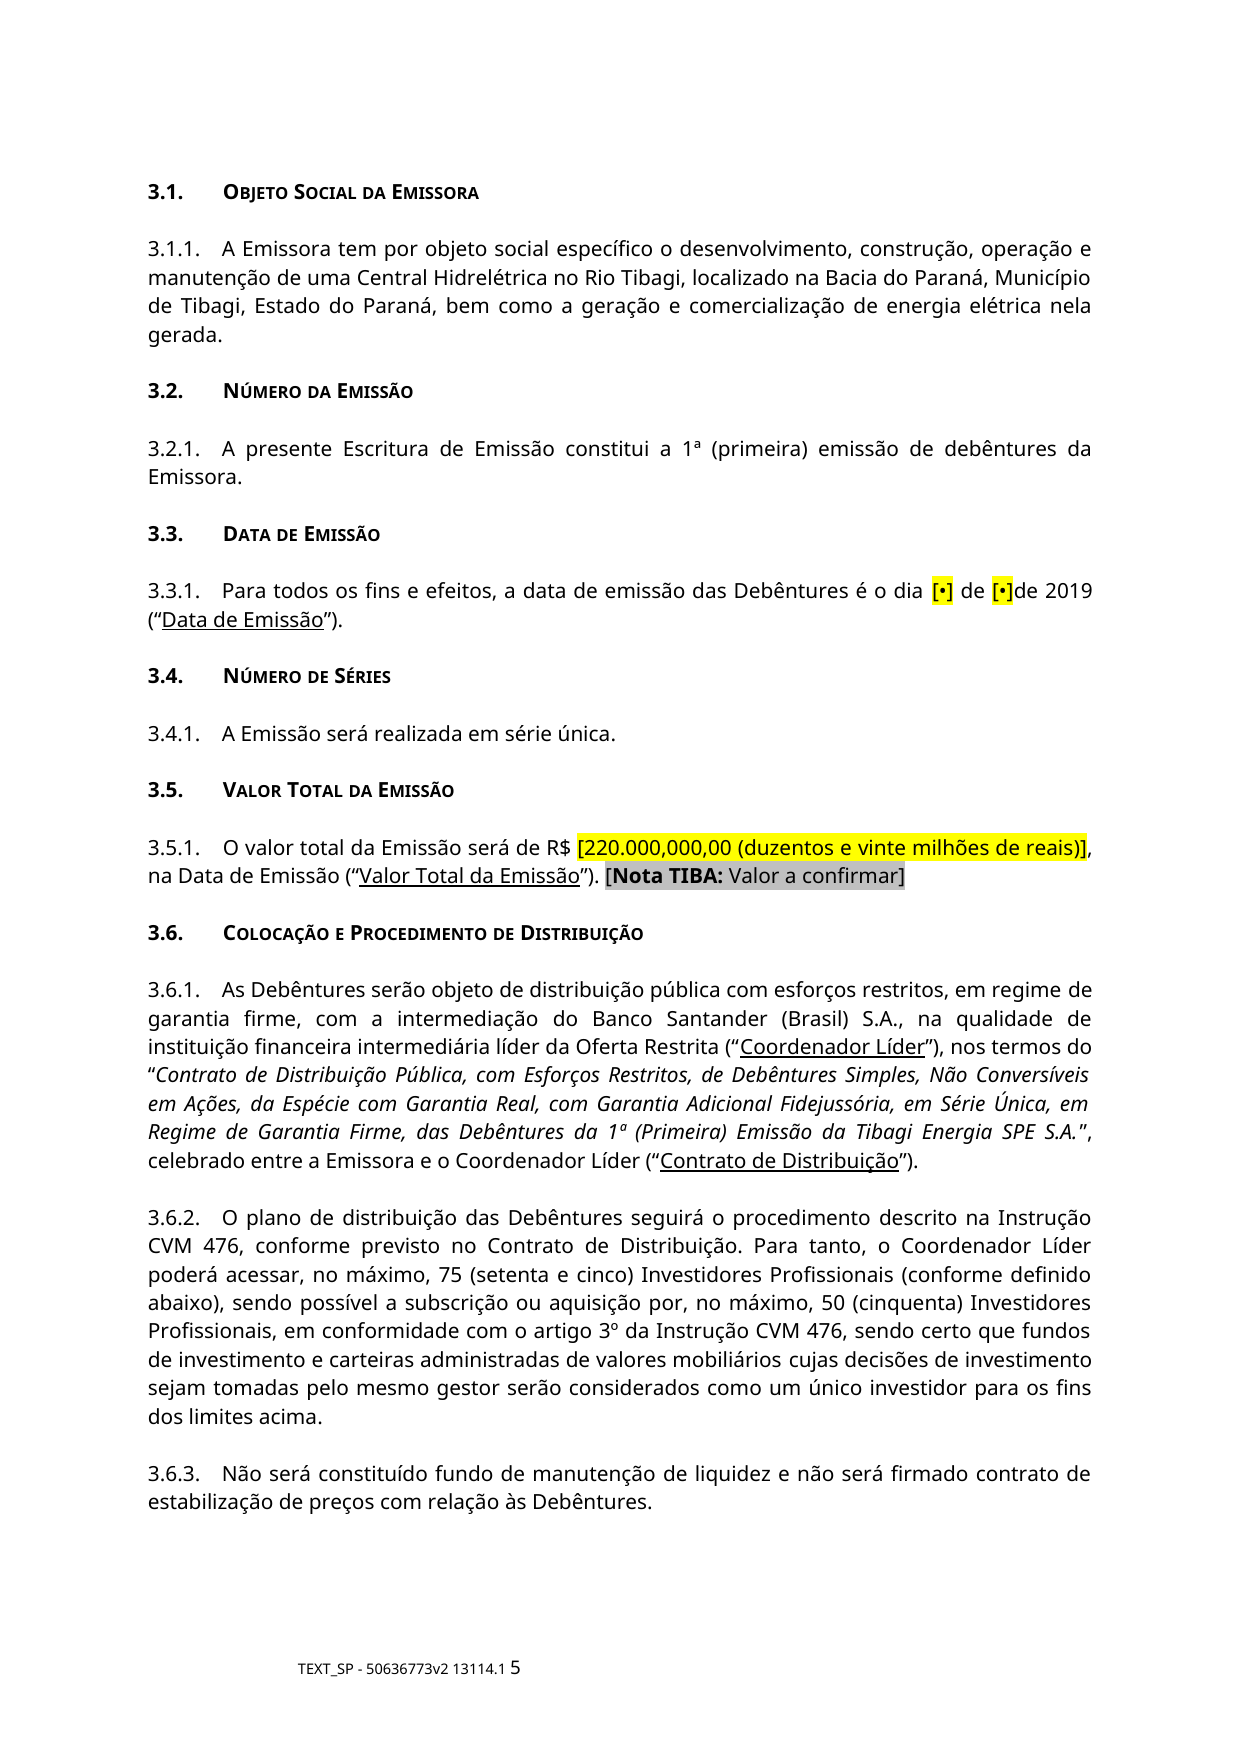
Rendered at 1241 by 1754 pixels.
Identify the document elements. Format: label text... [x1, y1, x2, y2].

list Número de Séries [148, 662, 1092, 690]
list A Emissora tem por objeto social específico o desenvolvimento, construção, operação e manutenção de uma Central Hidrelétrica no Rio Tibagi, localizado na Bacia do Paraná, Município de Tibagi, Estado do Paraná, bem como a geração e comercialização de energia elétrica nela gerada. [148, 234, 1092, 348]
list Não será constituído fundo de manutenção de liquidez e não será firmado contrato de estabilização de preços com relação às Debêntures. [148, 1459, 1092, 1516]
list Valor Total da Emissão [148, 776, 1092, 804]
list Objeto Social da Emissora [148, 177, 1092, 206]
list A presente Escritura de Emissão constitui a 1ª (primeira) emissão de debêntures da Emissora. [148, 434, 1092, 491]
list O valor total da Emissão será de R$ [220.000,000,00 (duzentos e vinte milhões de reais)], na Data de Emissão (“Valor Total da Emissão”). [Nota TIBA: Valor a confirmar] [148, 833, 605, 890]
list Colocação e Procedimento de Distribuição [148, 918, 1092, 947]
list O valor total da Emissão será de R$ [220.000,000,00 (duzentos e vinte milhões de reais)], na Data de Emissão (“Valor Total da Emissão”). [Nota TIBA: Valor a confirmar] [905, 833, 1092, 890]
list O plano de distribuição das Debêntures seguirá o procedimento descrito na Instrução CVM 476, conforme previsto no Contrato de Distribuição. Para tanto, o Coordenador Líder poderá acessar, no máximo, 75 (setenta e cinco) Investidores Profissionais (conforme definido abaixo), sendo possível a subscrição ou aquisição por, no máximo, 50 (cinquenta) Investidores Profissionais, em conformidade com o artigo 3º da Instrução CVM 476, sendo certo que fundos de investimento e carteiras administradas de valores mobiliários cujas decisões de investimento sejam tomadas pelo mesmo gestor serão considerados como um único investidor para os fins dos limites acima. [148, 1203, 1092, 1430]
list Número da Emissão [148, 377, 1092, 405]
list Para todos os fins e efeitos, a data de emissão das Debêntures é o dia [•] de [•]de 2019 (“Data de Emissão”). [148, 576, 1092, 633]
list Data de Emissão [148, 519, 1092, 547]
list A Emissão será realizada em série única. [148, 719, 1092, 747]
list As Debêntures serão objeto de distribuição pública com esforços restritos, em regime de garantia firme, com a intermediação do Banco Santander (Brasil) S.A., na qualidade de instituição financeira intermediária líder da Oferta Restrita (“Coordenador Líder”), nos termos do “Contrato de Distribuição Pública, com Esforços Restritos, de Debêntures Simples, Não Conversíveis em Ações, da Espécie com Garantia Real, com Garantia Adicional Fidejussória, em Série Única, em Regime de Garantia Firme, das Debêntures da 1ª (Primeira) Emissão da Tibagi Energia SPE S.A.”, celebrado entre a Emissora e o Coordenador Líder (“Contrato de Distribuição”). [148, 975, 1092, 1174]
